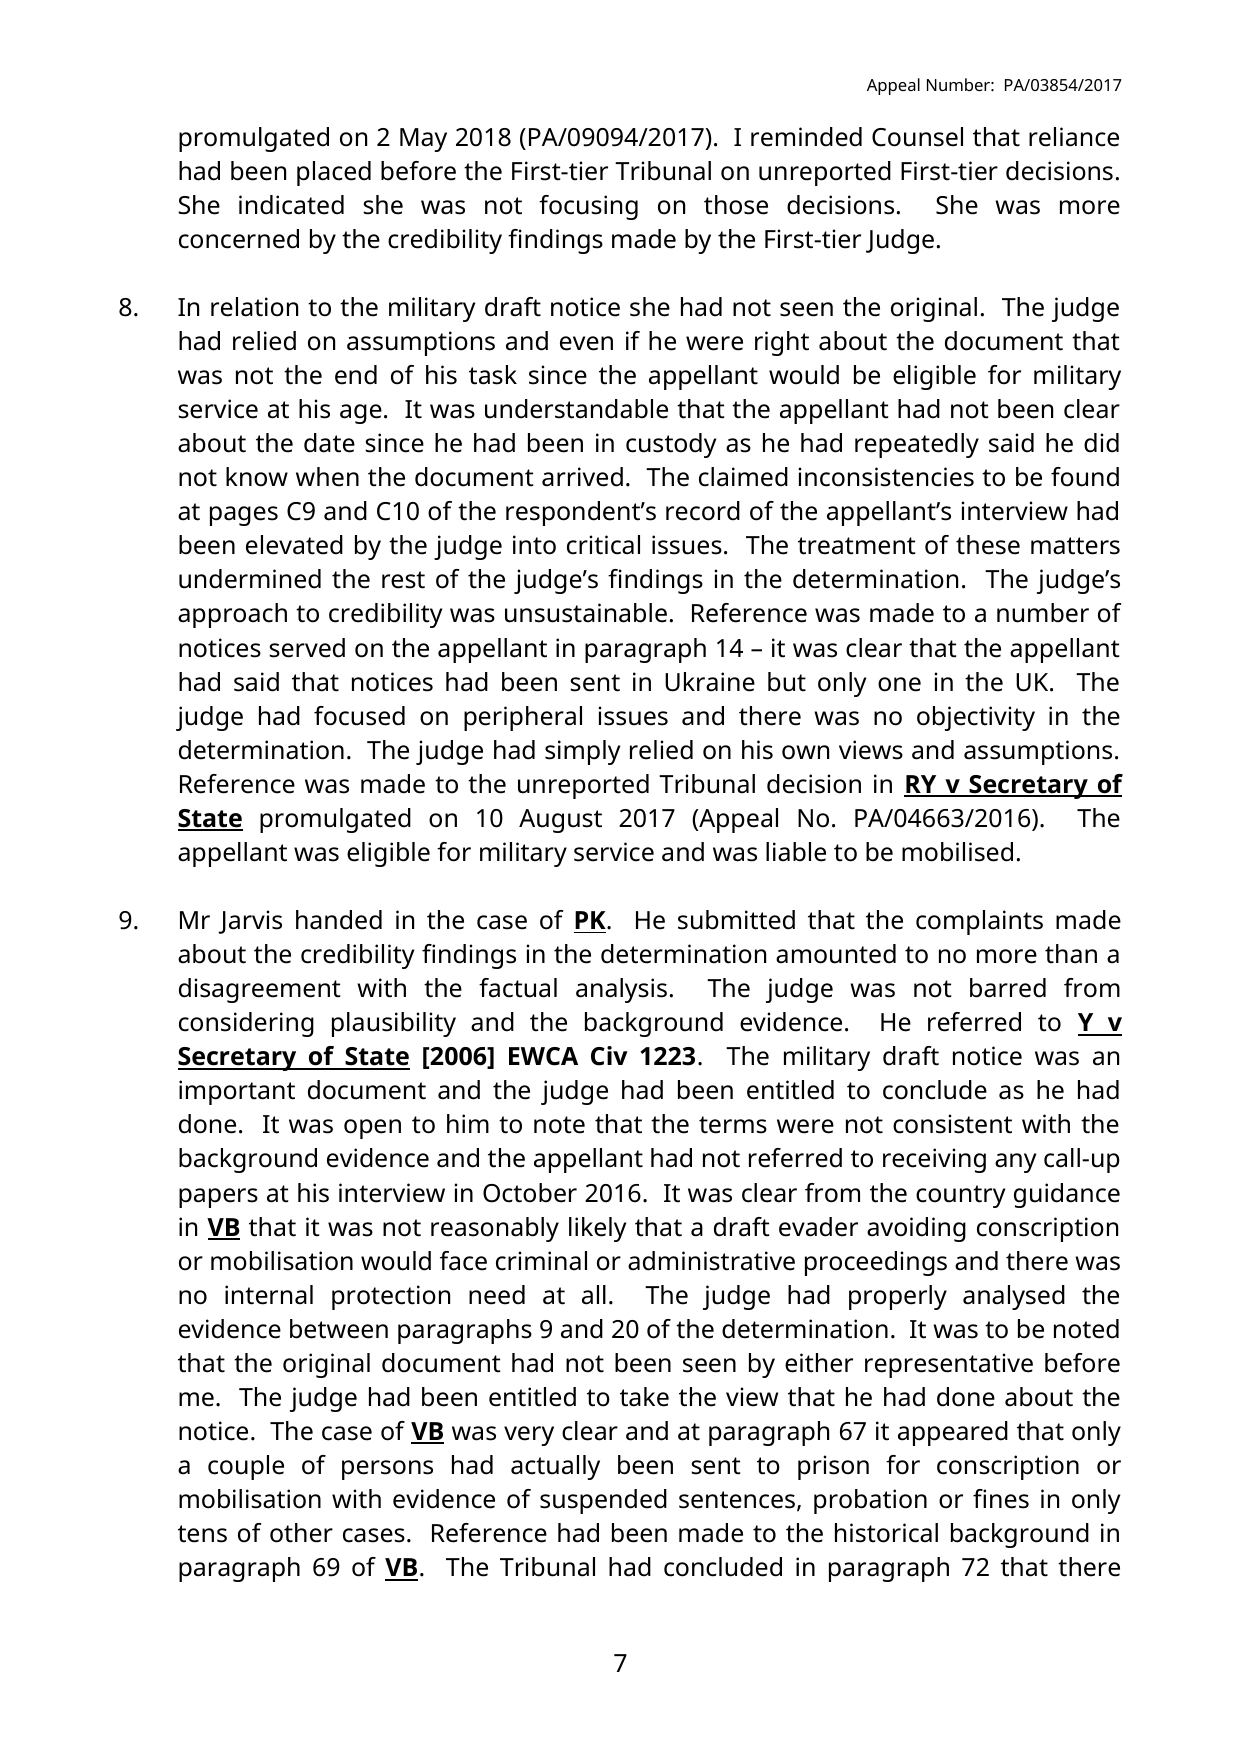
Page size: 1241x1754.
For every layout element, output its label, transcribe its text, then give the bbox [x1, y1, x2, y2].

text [118, 119, 1122, 256]
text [118, 903, 1122, 1584]
text 8. In relation to the military draft notice she had not seen the original. The judge had relied on assumptions and even if he were right about the document that was not the end of his task since the appellant would be eligible for military service at his age. It was understandable that the appellant had not been clear about the date since he had been in custody as he had repeatedly said he did not know when the document arrived. The claimed inconsistencies to be found at pages C9 and C10 of the respondent’s record of the appellant’s interview had been elevated by the judge into critical issues. The treatment of these matters undermined the rest of the judge’s findings in the determination. The judge’s approach to credibility was unsustainable. Reference was made to a number of notices served on the appellant in paragraph 14 – it was clear that the appellant had said that notices had been sent in Ukraine but only one in the UK. The judge had focused on peripheral issues and there was no objectivity in the determination. The judge had simply relied on his own views and assumptions. Reference was made to the unreported Tribunal decision in RY v Secretary of State promulgated on 10 August 2017 (Appeal No. PA/04663/2016). The appellant was eligible for military service and was liable to be mobilised. [118, 289, 1122, 869]
